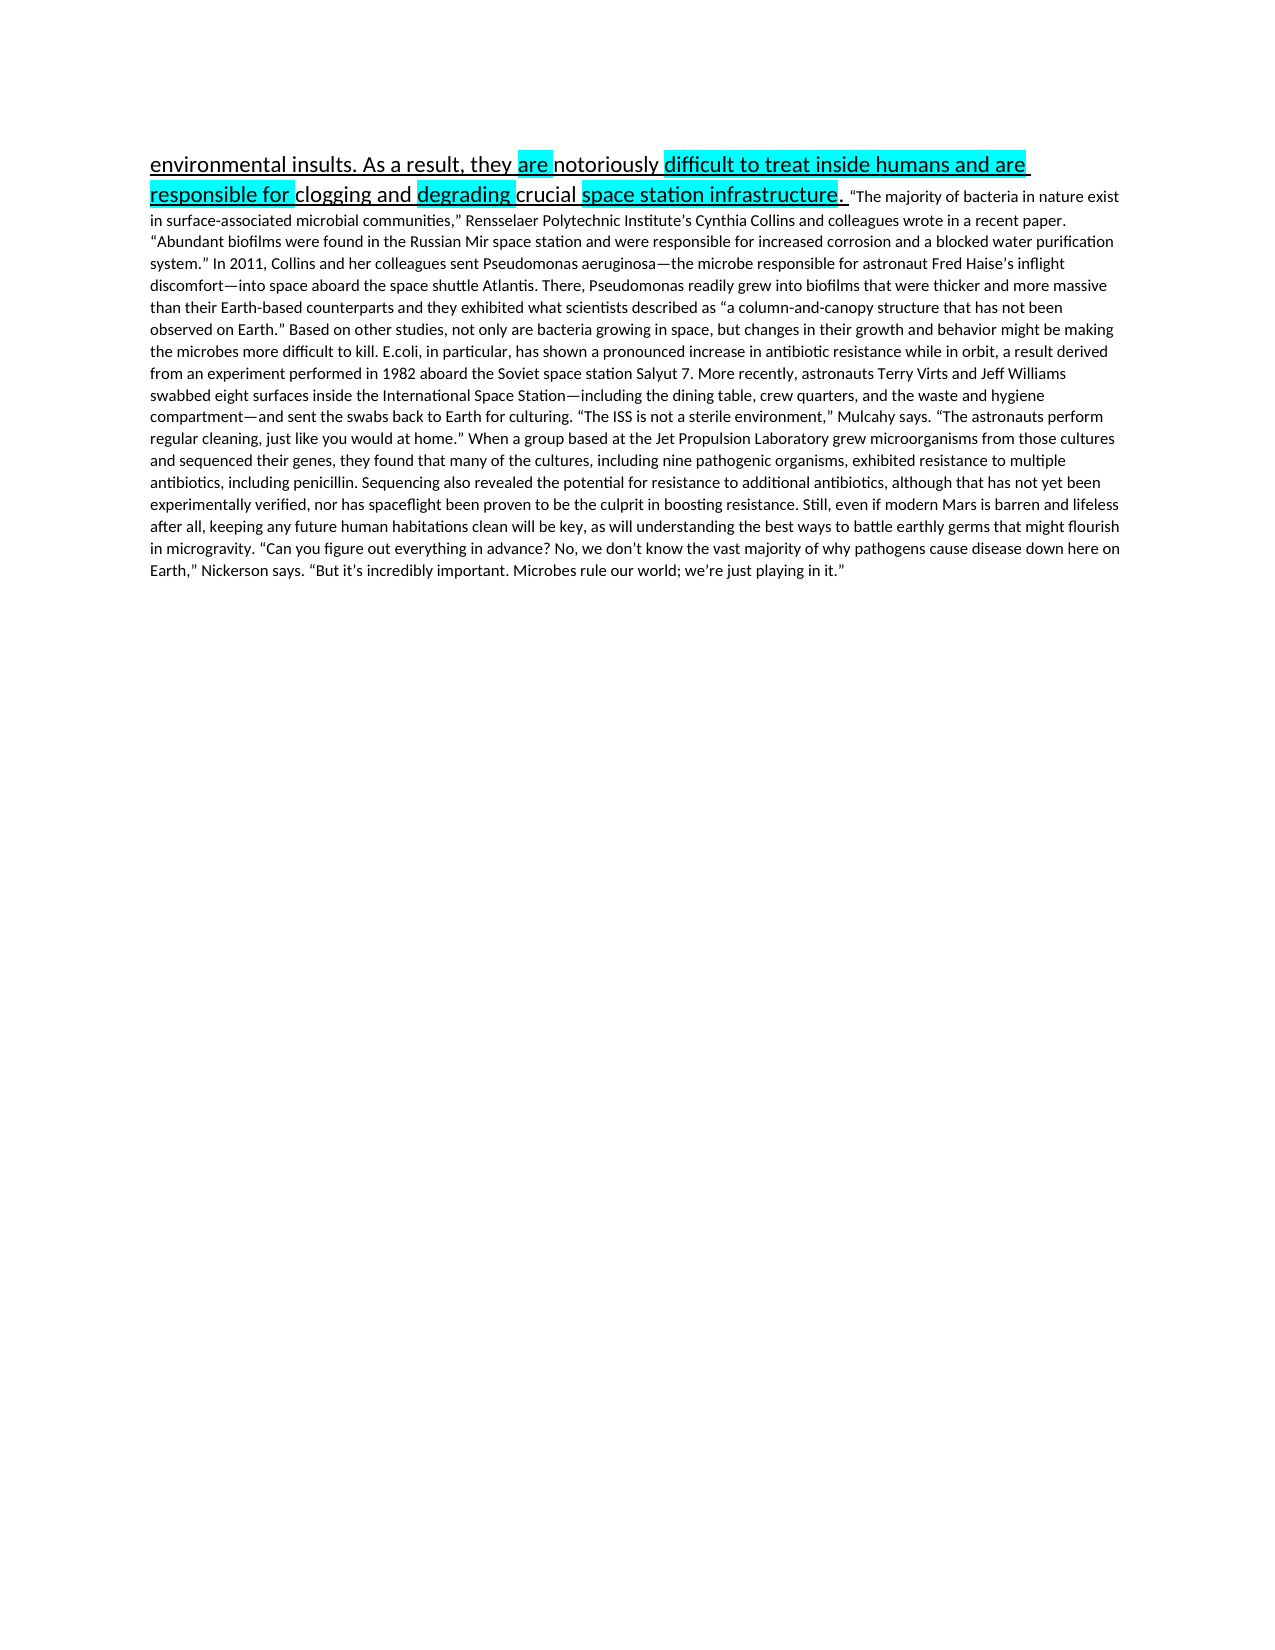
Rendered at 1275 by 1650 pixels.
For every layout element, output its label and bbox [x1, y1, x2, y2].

text [150, 150, 1125, 580]
